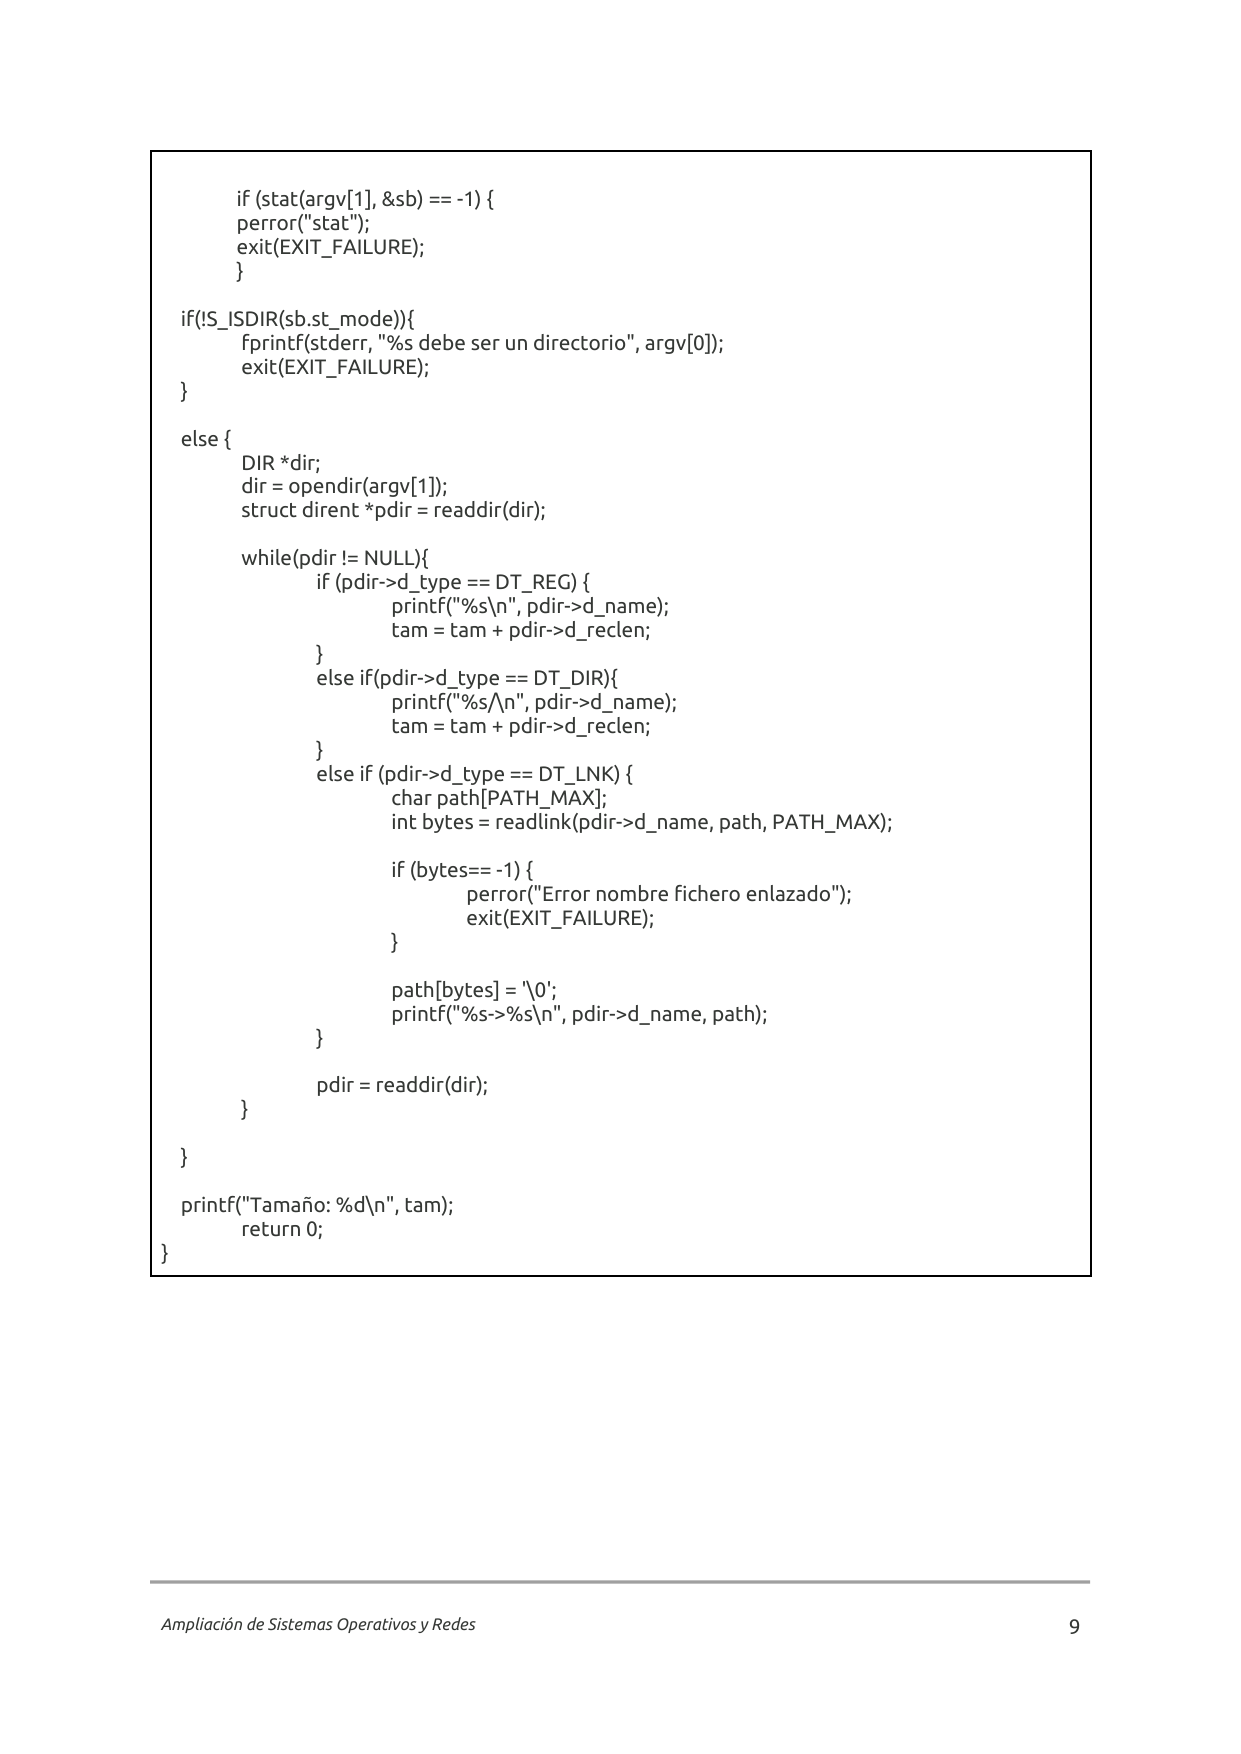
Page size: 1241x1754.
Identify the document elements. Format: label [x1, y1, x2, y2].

table_header [152, 152, 1090, 1275]
